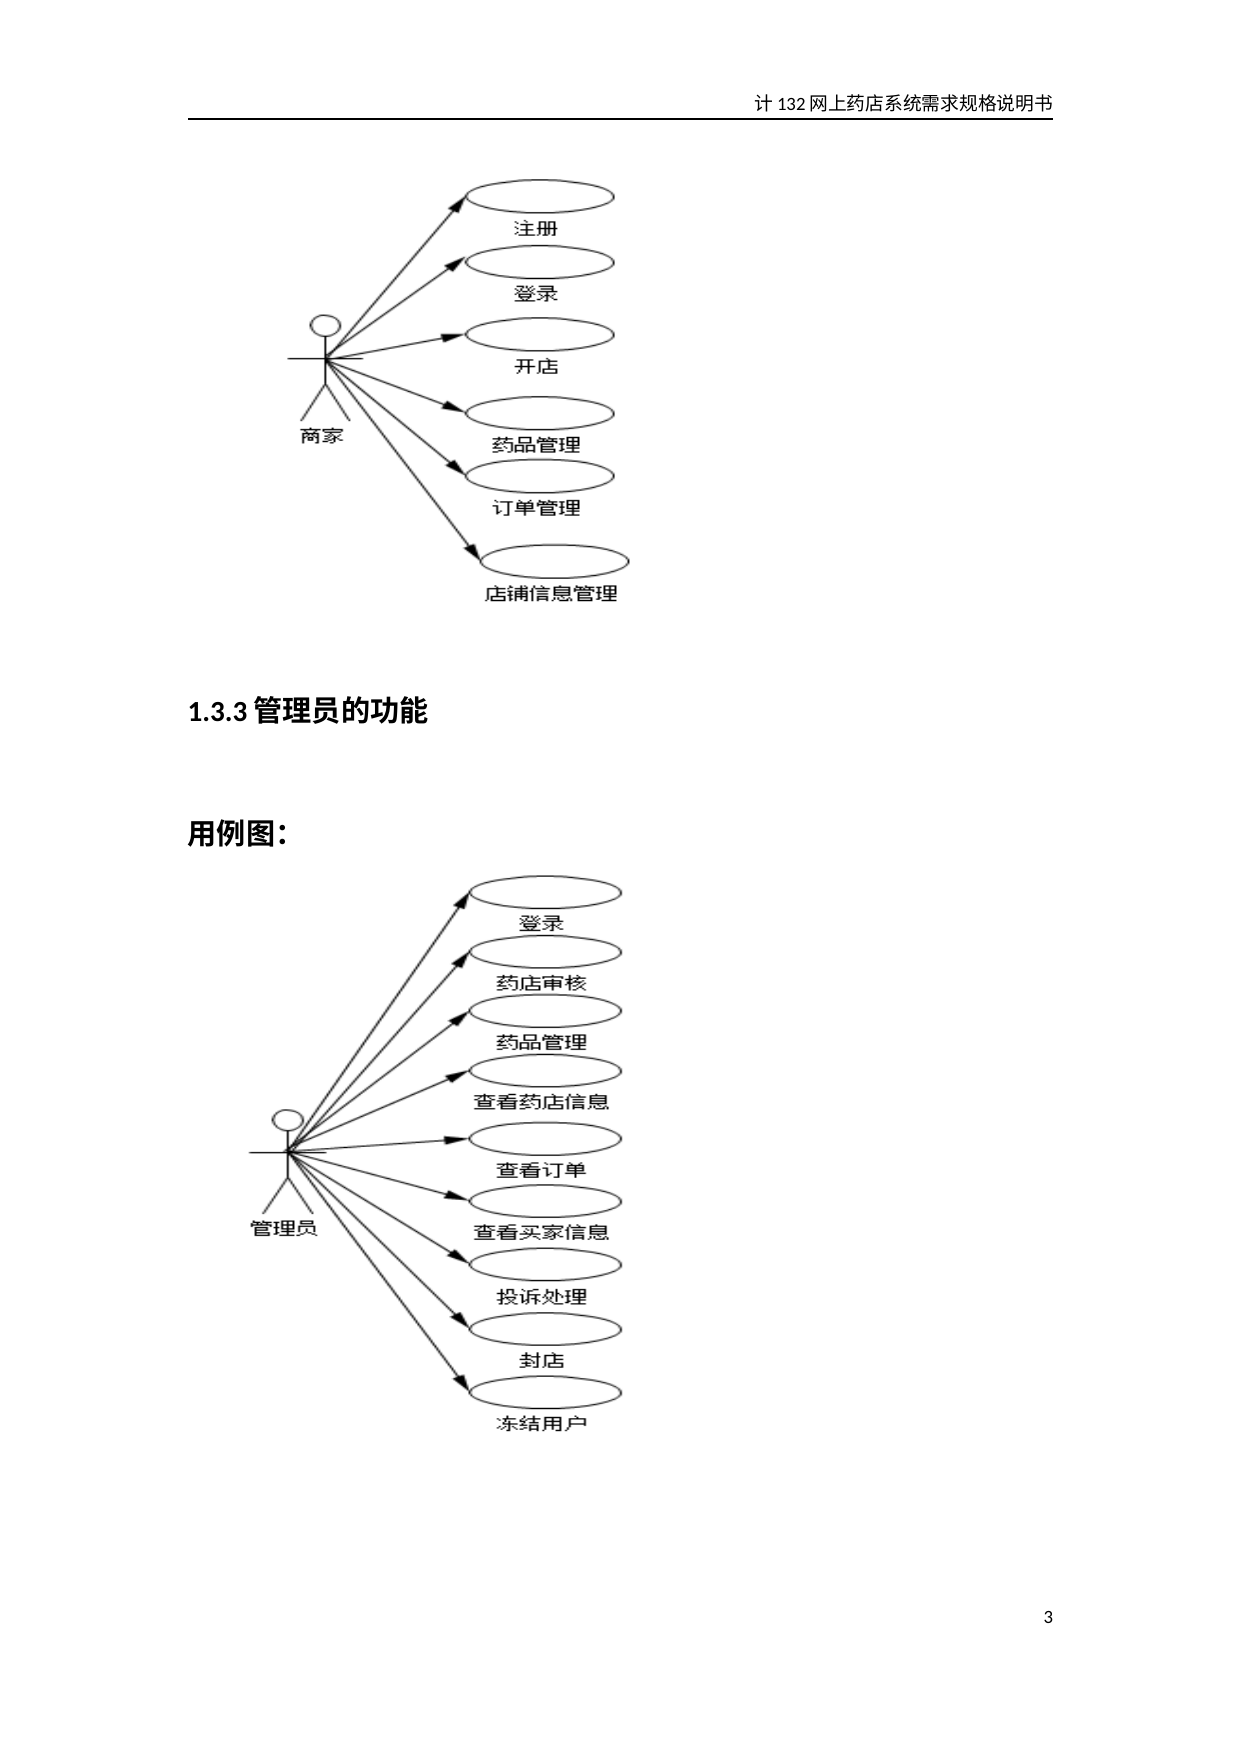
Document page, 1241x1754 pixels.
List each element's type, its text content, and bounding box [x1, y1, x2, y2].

text 用例图： [187, 799, 1053, 864]
subtitle 1.3.3管理员的功能 [187, 677, 1053, 742]
picture [187, 864, 698, 1439]
picture [225, 162, 676, 646]
